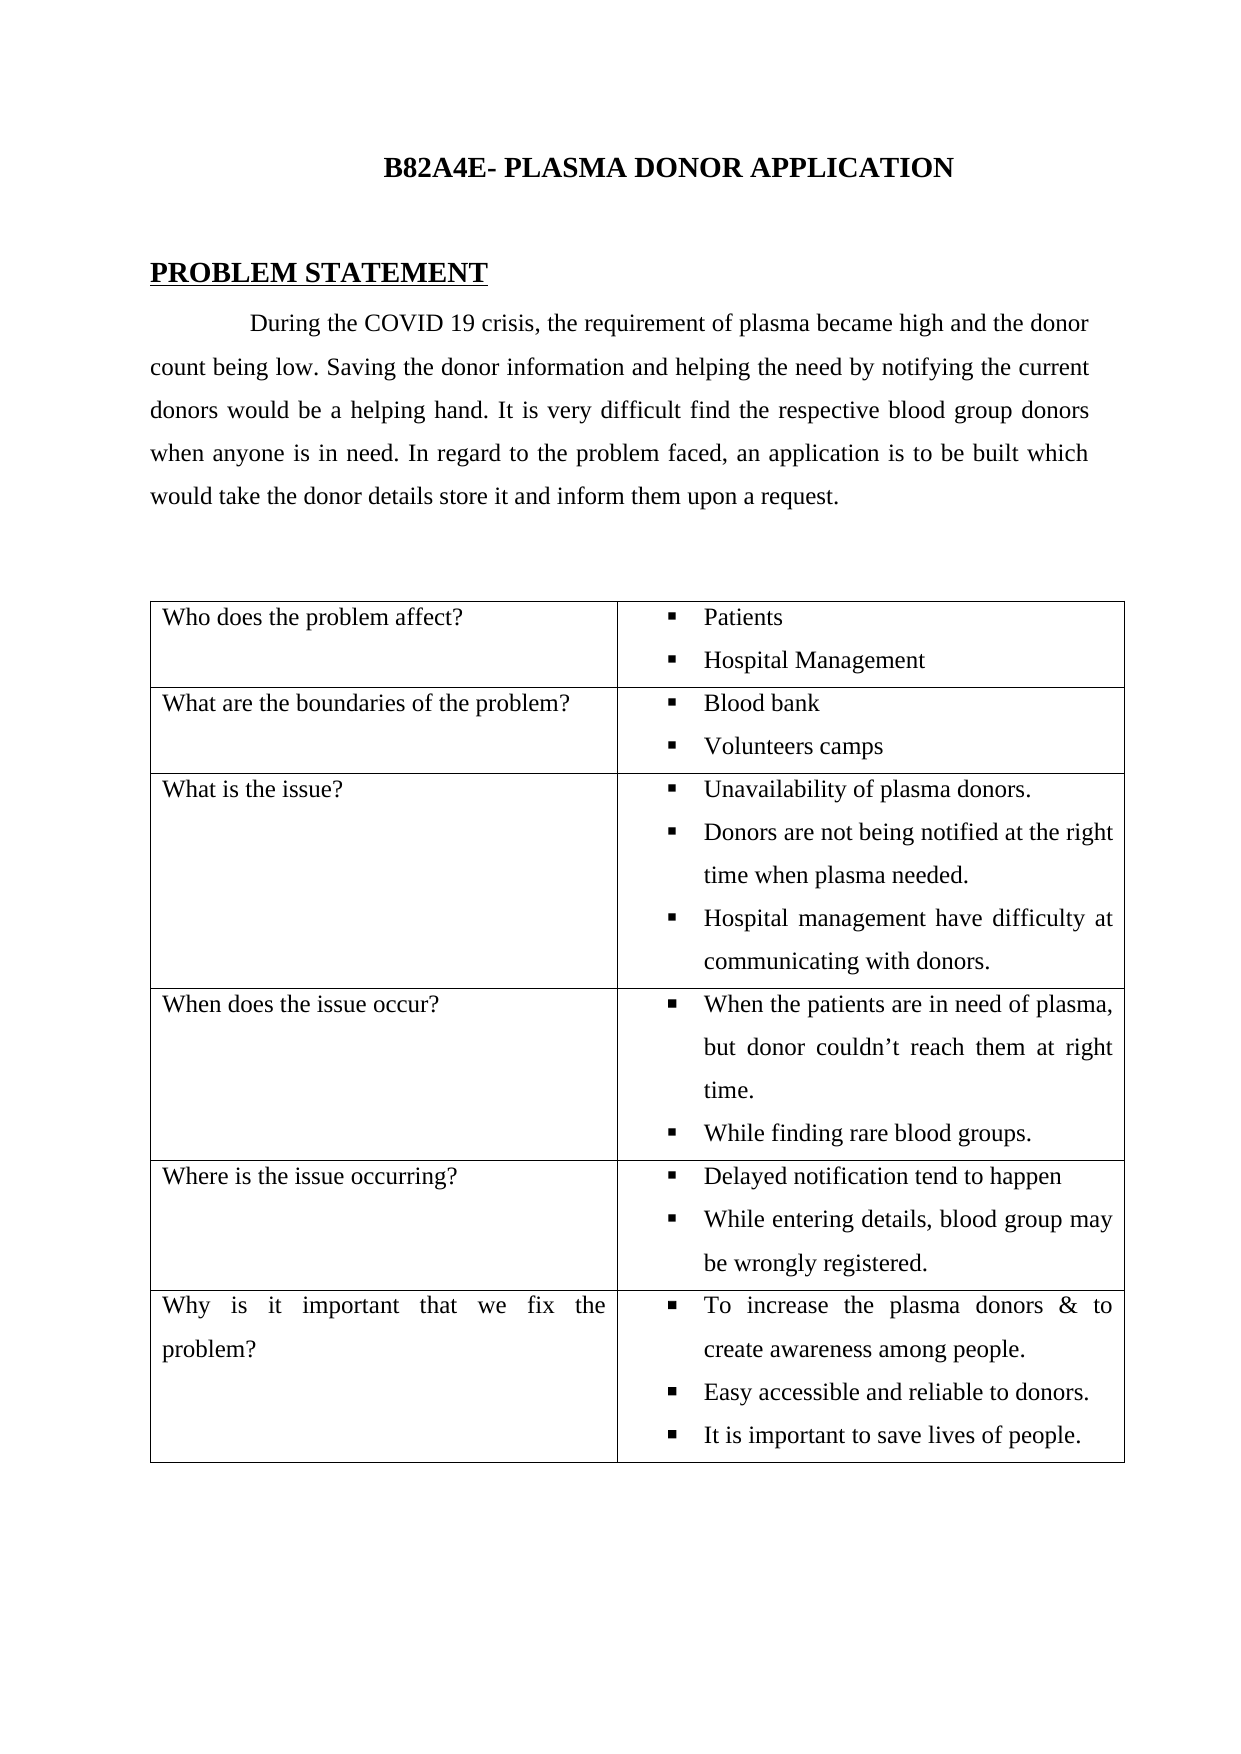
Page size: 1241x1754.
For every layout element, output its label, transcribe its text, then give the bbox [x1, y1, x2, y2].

table_cell When the patients are in need of plasma, but donor couldn’t reach them at right time. While finding rare blood groups. [618, 989, 1124, 1160]
table_cell Where is the issue occurring? [151, 1161, 617, 1289]
text B82A4E- PLASMA DONOR APPLICATION [150, 150, 1090, 183]
table_cell What are the boundaries of the problem? [151, 688, 617, 773]
table_header Who does the problem affect? [151, 602, 617, 687]
table_cell Blood bank Volunteers camps [618, 688, 1124, 773]
text During the COVID 19 crisis, the requirement of plasma became high and the donor count being low. Saving the donor information and helping the need by notifying the current donors would be a helping hand. It is very difficult find the respective blood group donors when anyone is in need. In regard to the problem faced, an application is to be built which would take the donor details store it and inform them upon a request. [150, 308, 1090, 510]
table_cell When does the issue occur? [151, 989, 617, 1160]
table_cell What is the issue? [151, 774, 617, 988]
table_cell To increase the plasma donors & to create awareness among people. Easy accessible and reliable to donors. It is important to save lives of people. [618, 1291, 1124, 1462]
table_cell Unavailability of plasma donors. Donors are not being notified at the right time when plasma needed. Hospital management have difficulty at communicating with donors. [618, 774, 1124, 988]
table_cell Why is it important that we fix the problem? [151, 1291, 617, 1462]
text PROBLEM STATEMENT [150, 256, 1090, 289]
table_cell Delayed notification tend to happen While entering details, blood group may be wrongly registered. [618, 1161, 1124, 1289]
table_header Patients Hospital Management [618, 602, 1124, 687]
